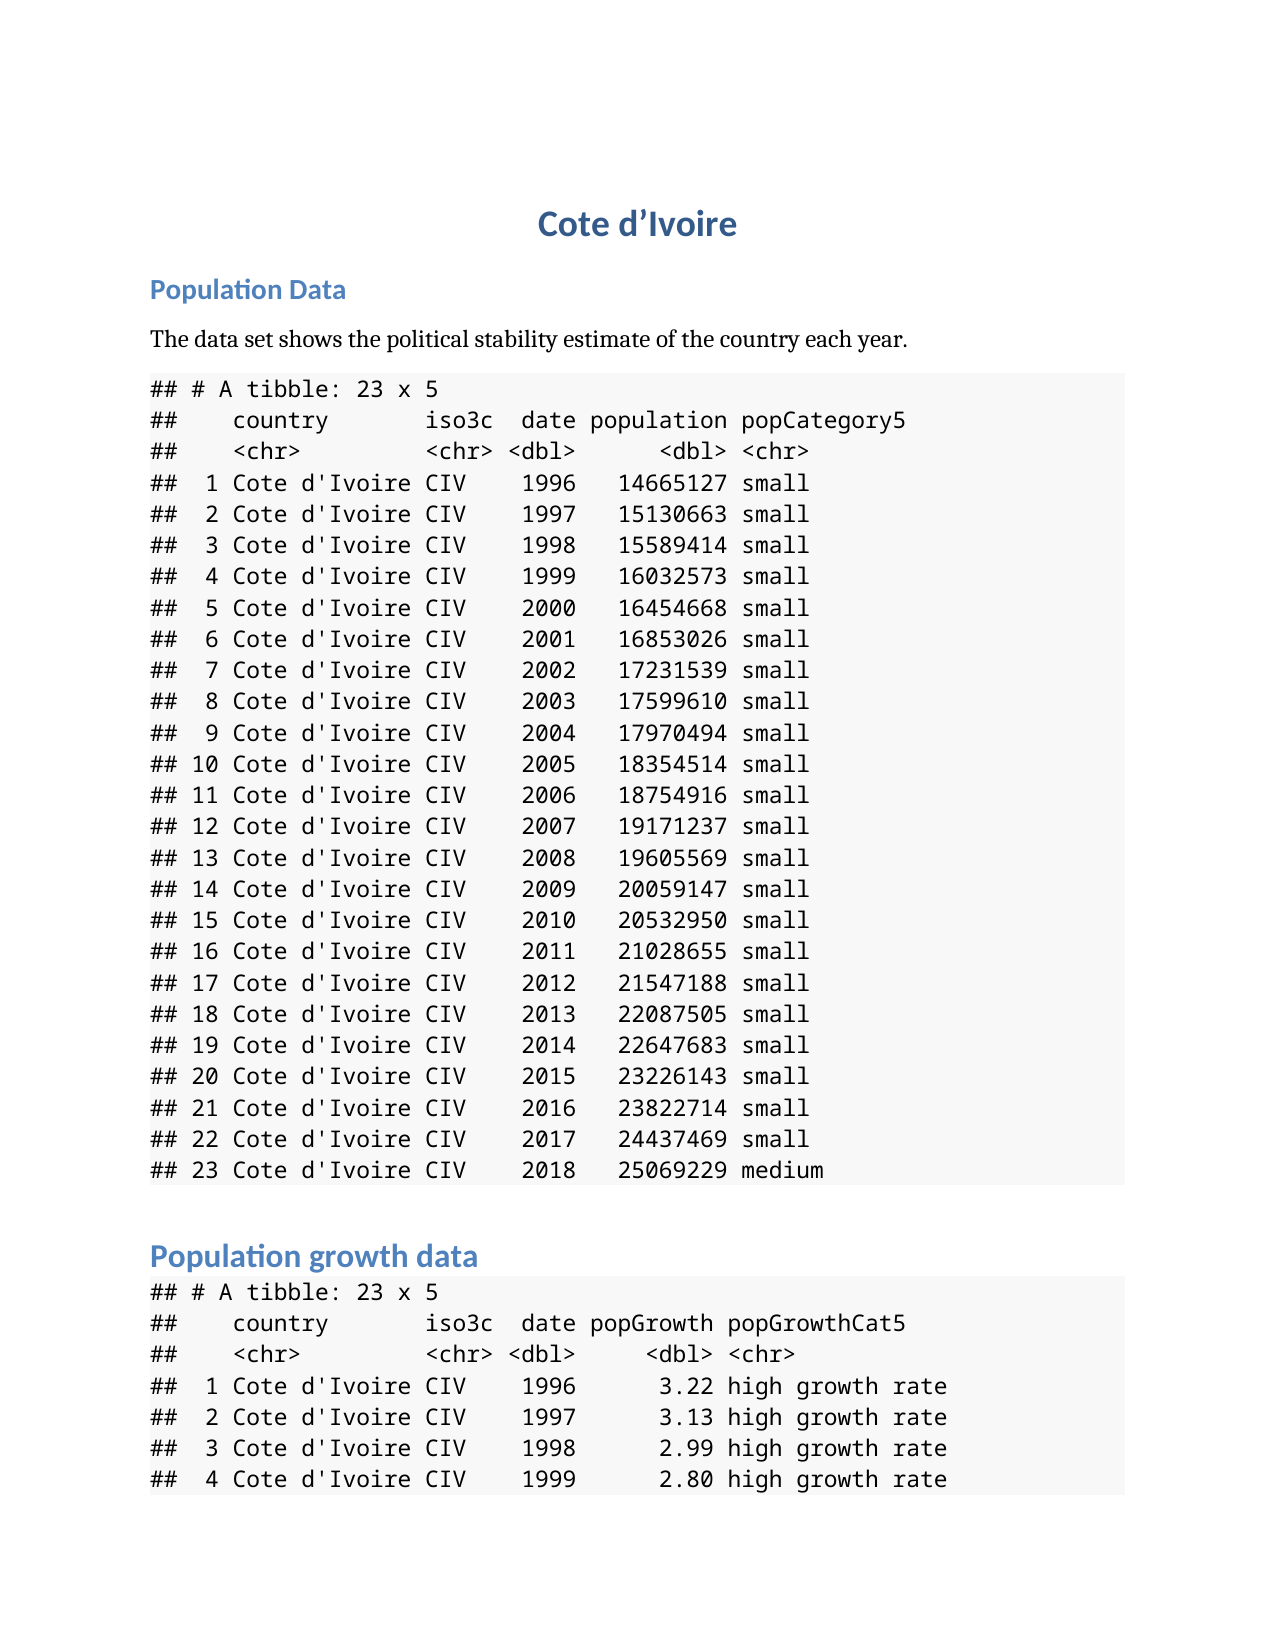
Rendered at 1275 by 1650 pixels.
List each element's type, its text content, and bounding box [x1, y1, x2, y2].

title Cote d’Ivoire [150, 200, 1125, 246]
subtitle Population Data [150, 271, 1125, 306]
text The data set shows the political stability estimate of the country each year. [150, 325, 1125, 354]
text ## # A tibble: 23 x 5 ## country iso3c date population popCategory5 ## <chr> <chr> <dbl> <dbl> <chr> ## 1 Cote d'Ivoire CIV 1996 14665127 small ## 2 Cote d'Ivoire CIV 1997 15130663 small ## 3 Cote d'Ivoire CIV 1998 15589414 small ## 4 Cote d'Ivoire CIV 1999 16032573 small ## 5 Cote d'Ivoire CIV 2000 16454668 small ## 6 Cote d'Ivoire CIV 2001 16853026 small ## 7 Cote d'Ivoire CIV 2002 17231539 small ## 8 Cote d'Ivoire CIV 2003 17599610 small ## 9 Cote d'Ivoire CIV 2004 17970494 small ## 10 Cote d'Ivoire CIV 2005 18354514 small ## 11 Cote d'Ivoire CIV 2006 18754916 small ## 12 Cote d'Ivoire CIV 2007 19171237 small ## 13 Cote d'Ivoire CIV 2008 19605569 small ## 14 Cote d'Ivoire CIV 2009 20059147 small ## 15 Cote d'Ivoire CIV 2010 20532950 small ## 16 Cote d'Ivoire CIV 2011 21028655 small ## 17 Cote d'Ivoire CIV 2012 21547188 small ## 18 Cote d'Ivoire CIV 2013 22087505 small ## 19 Cote d'Ivoire CIV 2014 22647683 small ## 20 Cote d'Ivoire CIV 2015 23226143 small ## 21 Cote d'Ivoire CIV 2016 23822714 small ## 22 Cote d'Ivoire CIV 2017 24437469 small ## 23 Cote d'Ivoire CIV 2018 25069229 medium [150, 373, 1125, 1185]
subtitle Population growth data [150, 1235, 1125, 1276]
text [150, 1276, 1125, 1495]
